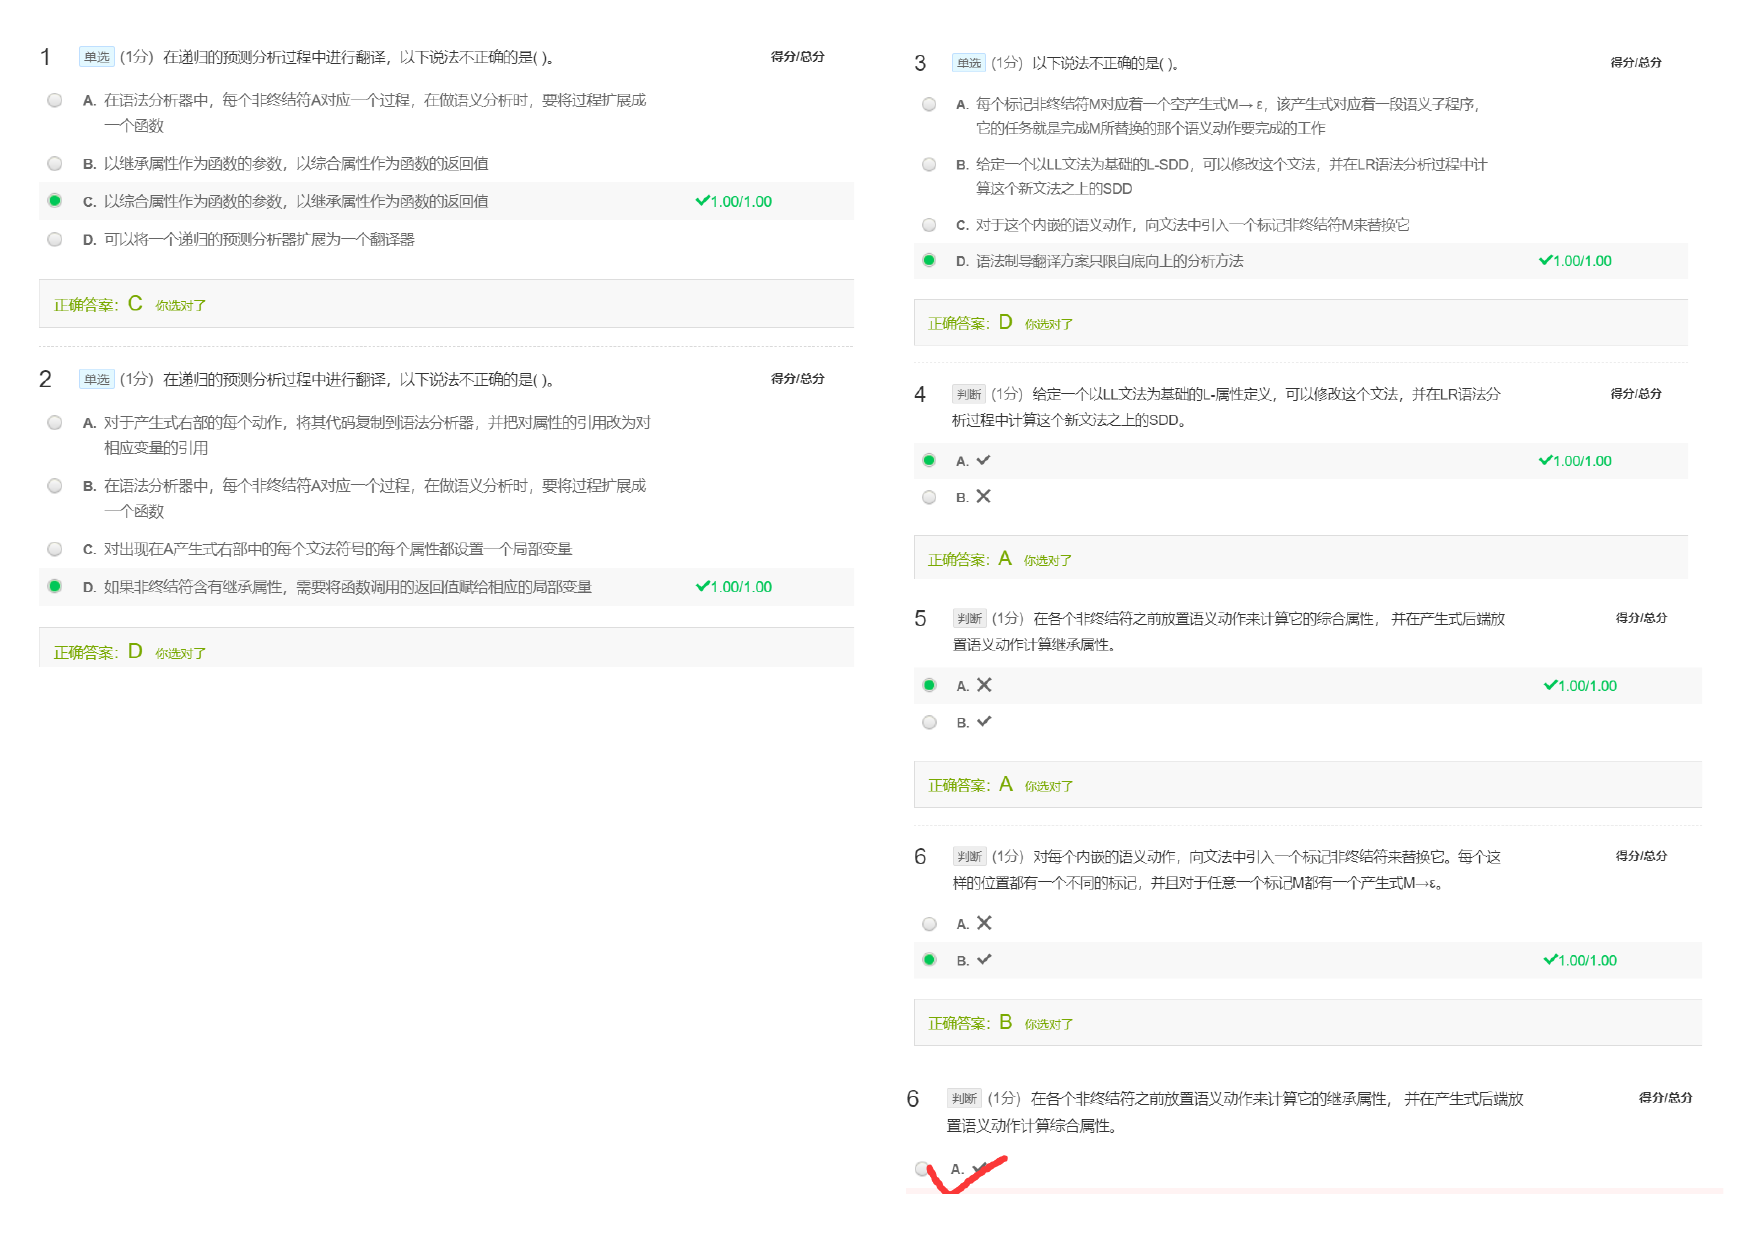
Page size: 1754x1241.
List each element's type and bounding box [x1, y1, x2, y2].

picture [899, 35, 1689, 579]
picture [899, 587, 1703, 1055]
picture [29, 35, 855, 667]
picture [899, 1075, 1724, 1194]
